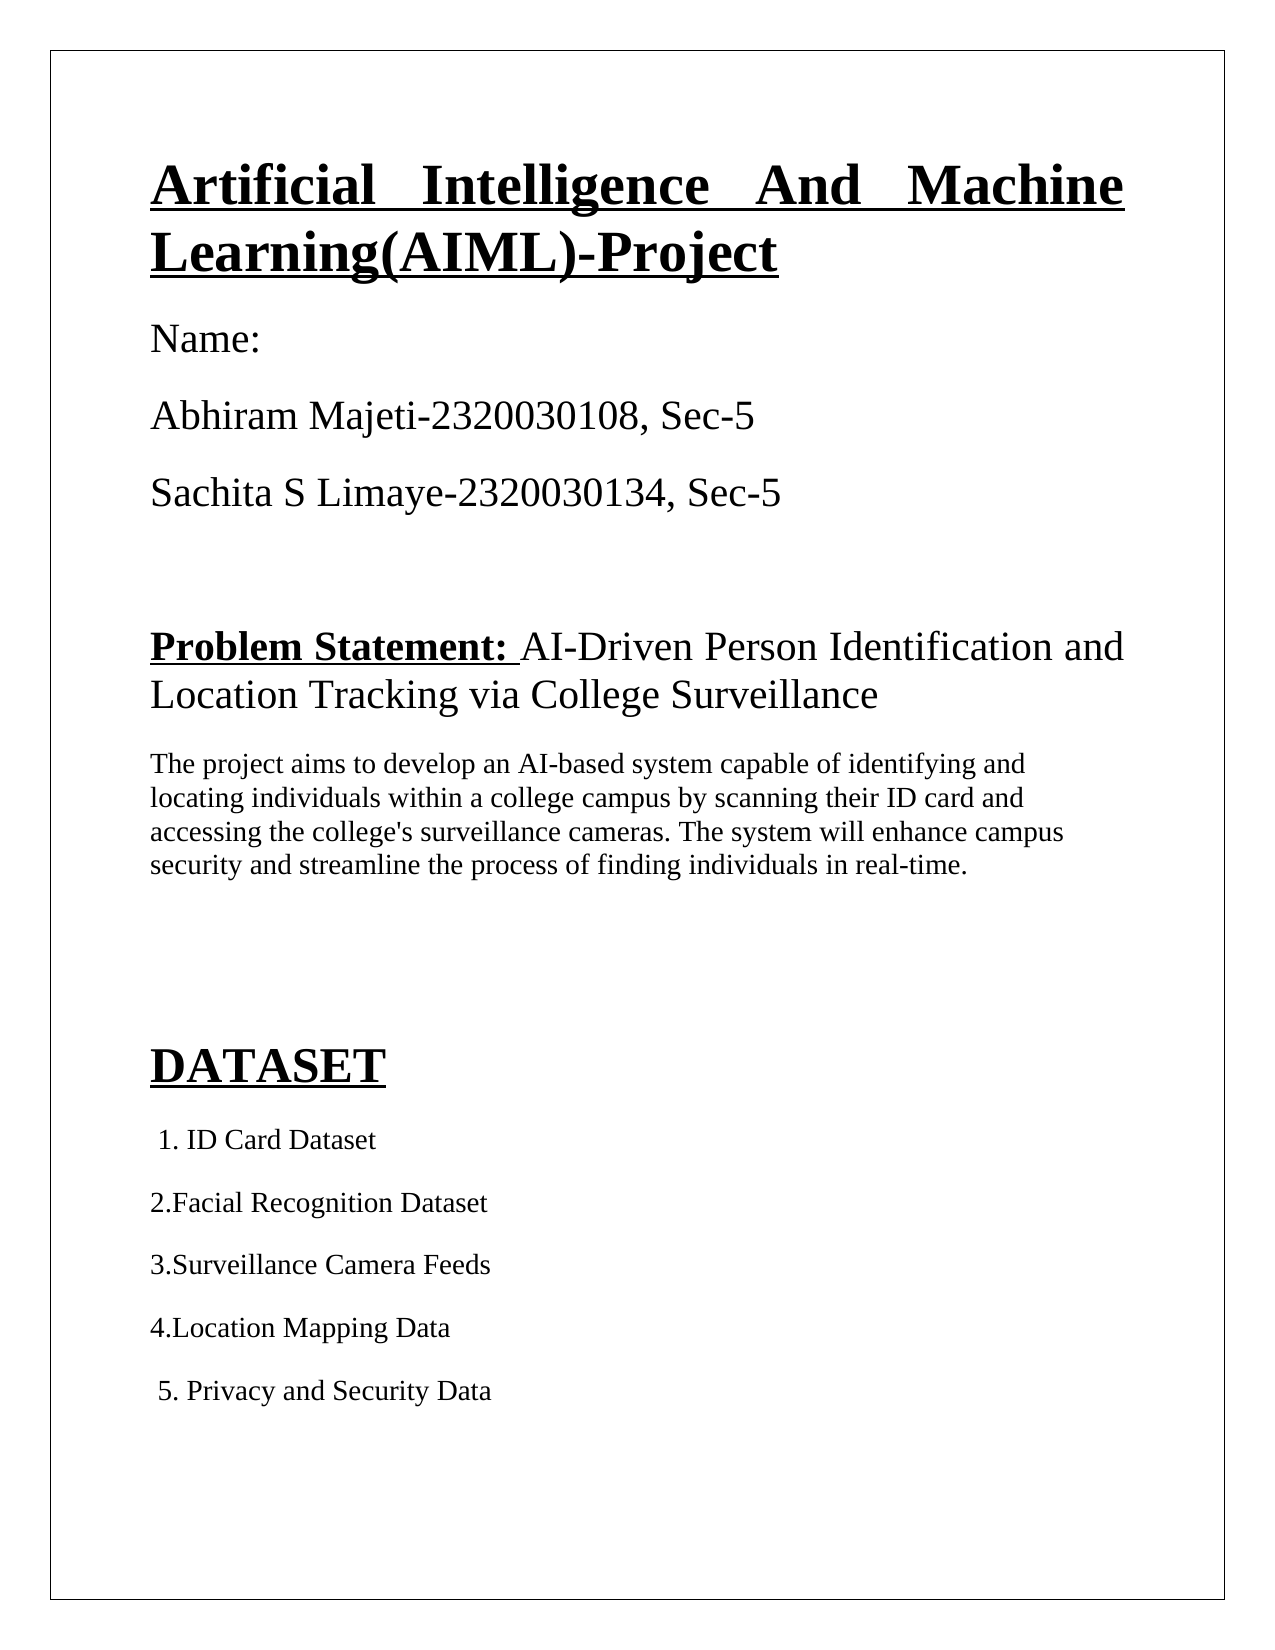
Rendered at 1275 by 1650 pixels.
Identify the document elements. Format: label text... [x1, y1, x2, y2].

text DATASET [150, 1035, 1125, 1093]
text Sachita S Limaye-2320030134, Sec-5 [150, 467, 1125, 515]
text 2.Facial Recognition Dataset [150, 1185, 1125, 1218]
text Artificial Intelligence And Machine Learning(AIML)-Project [150, 211, 1125, 284]
text 1. ID Card Dataset [150, 1122, 1125, 1156]
text The project aims to develop an AI-based system capable of identifying and locating individuals within a college campus by scanning their ID card and accessing the college's surveillance cameras. The system will enhance campus security and streamline the process of finding individuals in real-time. [150, 747, 1125, 881]
text 5. Privacy and Security Data [150, 1373, 1125, 1406]
text Problem Statement: AI-Driven Person Identification and Location Tracking via College Surveillance [150, 622, 1125, 717]
text Name: [150, 313, 1125, 361]
text Abhiram Majeti-2320030108, Sec-5 [150, 390, 1125, 438]
text 4.Location Mapping Data [150, 1310, 1125, 1344]
text 3.Surveillance Camera Feeds [150, 1247, 1125, 1281]
text Artificial Intelligence And Machine Learning(AIML)-Project [150, 150, 1125, 208]
